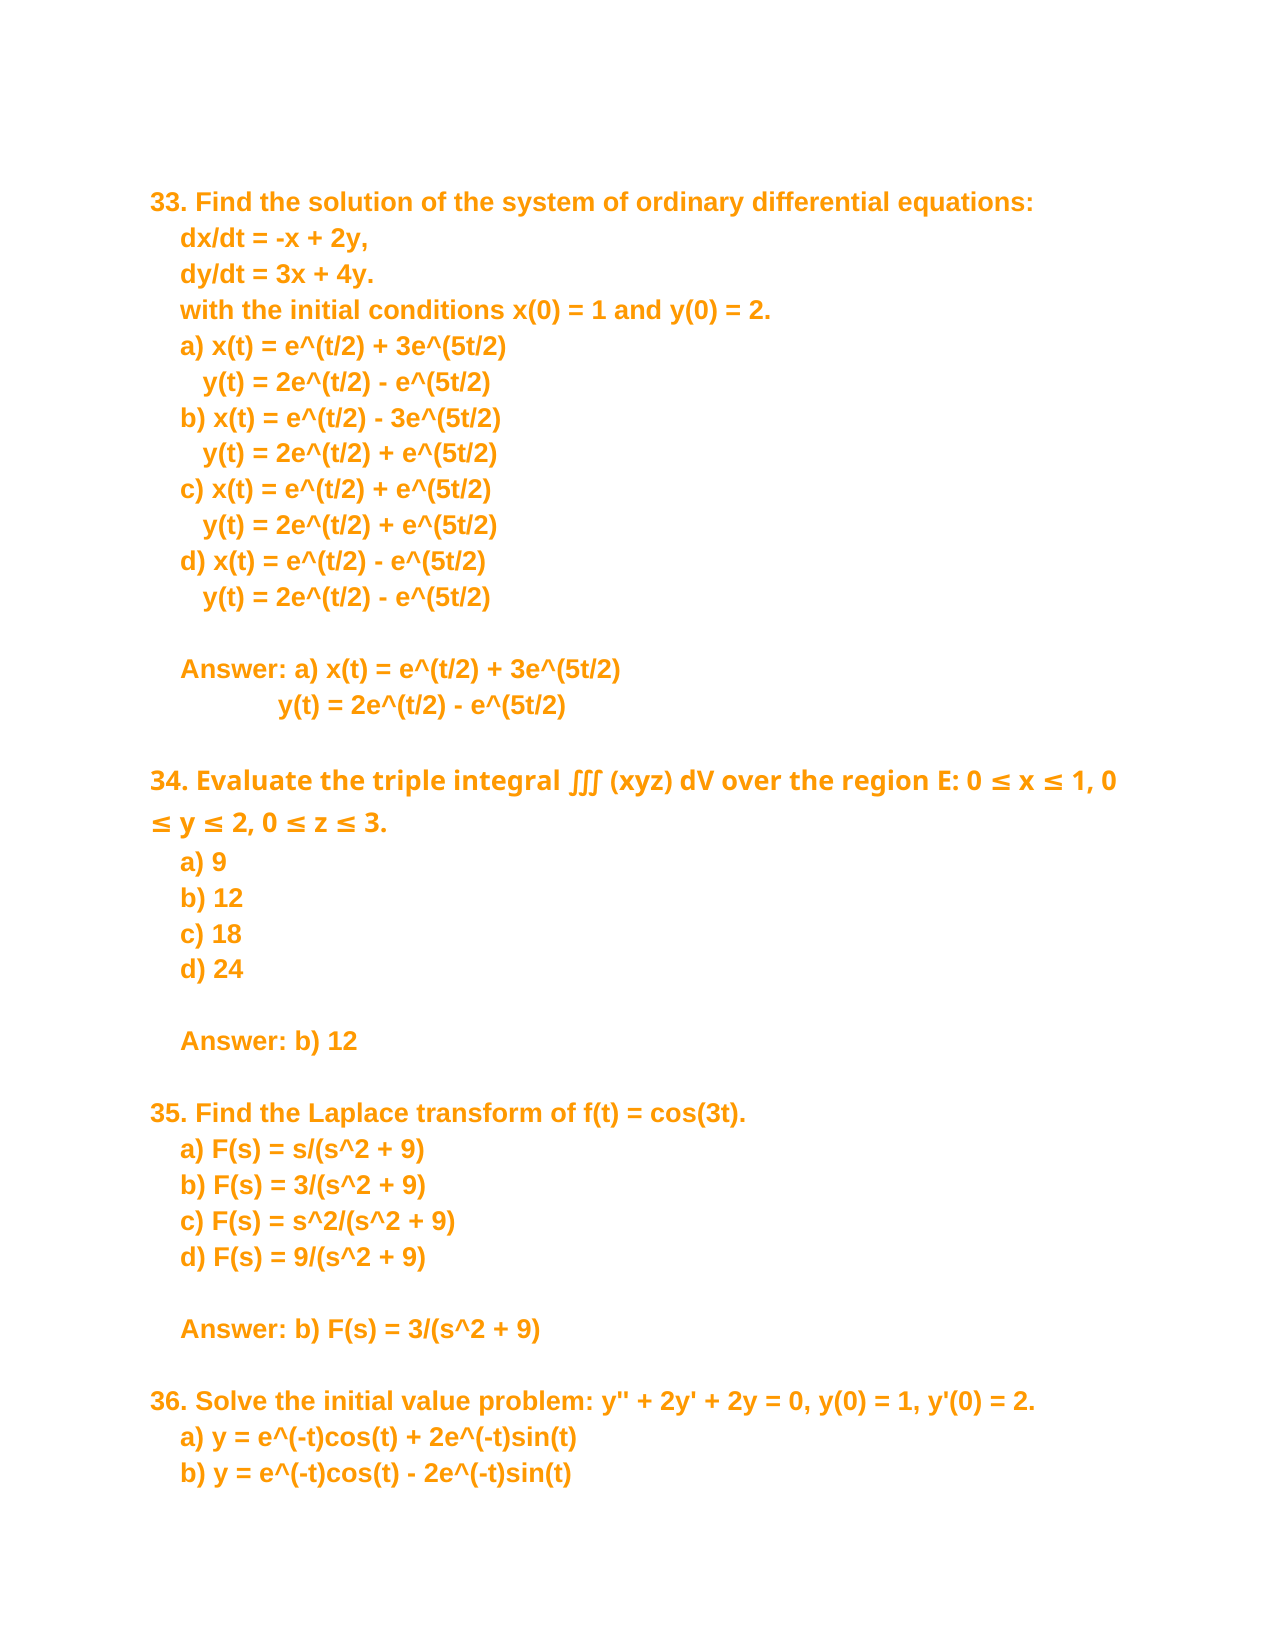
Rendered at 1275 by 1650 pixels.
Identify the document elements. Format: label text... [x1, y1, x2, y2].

text c) F(s) = s^2/(s^2 + 9) [150, 1205, 1125, 1236]
text y(t) = 2e^(t/2) + e^(5t/2) [150, 509, 1125, 541]
text b) F(s) = 3/(s^2 + 9) [150, 1169, 1125, 1200]
text with the initial conditions x(0) = 1 and y(0) = 2. [150, 294, 1125, 325]
text 34. Evaluate the triple integral ∭ (xyz) dV over the region E: 0 ≤ x ≤ 1, 0 ≤ y ≤ 2, 0 ≤ z ≤ 3. [150, 761, 1125, 840]
text b) x(t) = e^(t/2) - 3e^(5t/2) [150, 402, 1125, 433]
text a) y = e^(-t)cos(t) + 2e^(-t)sin(t) [150, 1421, 1125, 1452]
text c) 18 [150, 918, 1125, 949]
text y(t) = 2e^(t/2) - e^(5t/2) [150, 581, 1125, 612]
text Answer: b) 12 [150, 1025, 1125, 1057]
text a) 9 [150, 846, 1125, 877]
text y(t) = 2e^(t/2) - e^(5t/2) [150, 366, 1125, 397]
text Answer: b) F(s) = 3/(s^2 + 9) [150, 1313, 1125, 1344]
text 33. Find the solution of the system of ordinary differential equations: [150, 186, 1125, 217]
text a) x(t) = e^(t/2) + 3e^(5t/2) [150, 330, 1125, 361]
text d) x(t) = e^(t/2) - e^(5t/2) [150, 545, 1125, 577]
text c) x(t) = e^(t/2) + e^(5t/2) [150, 473, 1125, 505]
text 36. Solve the initial value problem: y'' + 2y' + 2y = 0, y(0) = 1, y'(0) = 2. [150, 1385, 1125, 1416]
text b) y = e^(-t)cos(t) - 2e^(-t)sin(t) [150, 1457, 1125, 1488]
text y(t) = 2e^(t/2) + e^(5t/2) [150, 437, 1125, 469]
text a) F(s) = s/(s^2 + 9) [150, 1133, 1125, 1164]
text b) 12 [150, 882, 1125, 913]
text d) F(s) = 9/(s^2 + 9) [150, 1241, 1125, 1272]
text dy/dt = 3x + 4y. [150, 258, 1125, 289]
text d) 24 [150, 953, 1125, 985]
text y(t) = 2e^(t/2) - e^(5t/2) [150, 689, 1125, 720]
text dx/dt = -x + 2y, [150, 222, 1125, 253]
text 35. Find the Laplace transform of f(t) = cos(3t). [150, 1097, 1125, 1128]
text Answer: a) x(t) = e^(t/2) + 3e^(5t/2) [150, 653, 1125, 684]
